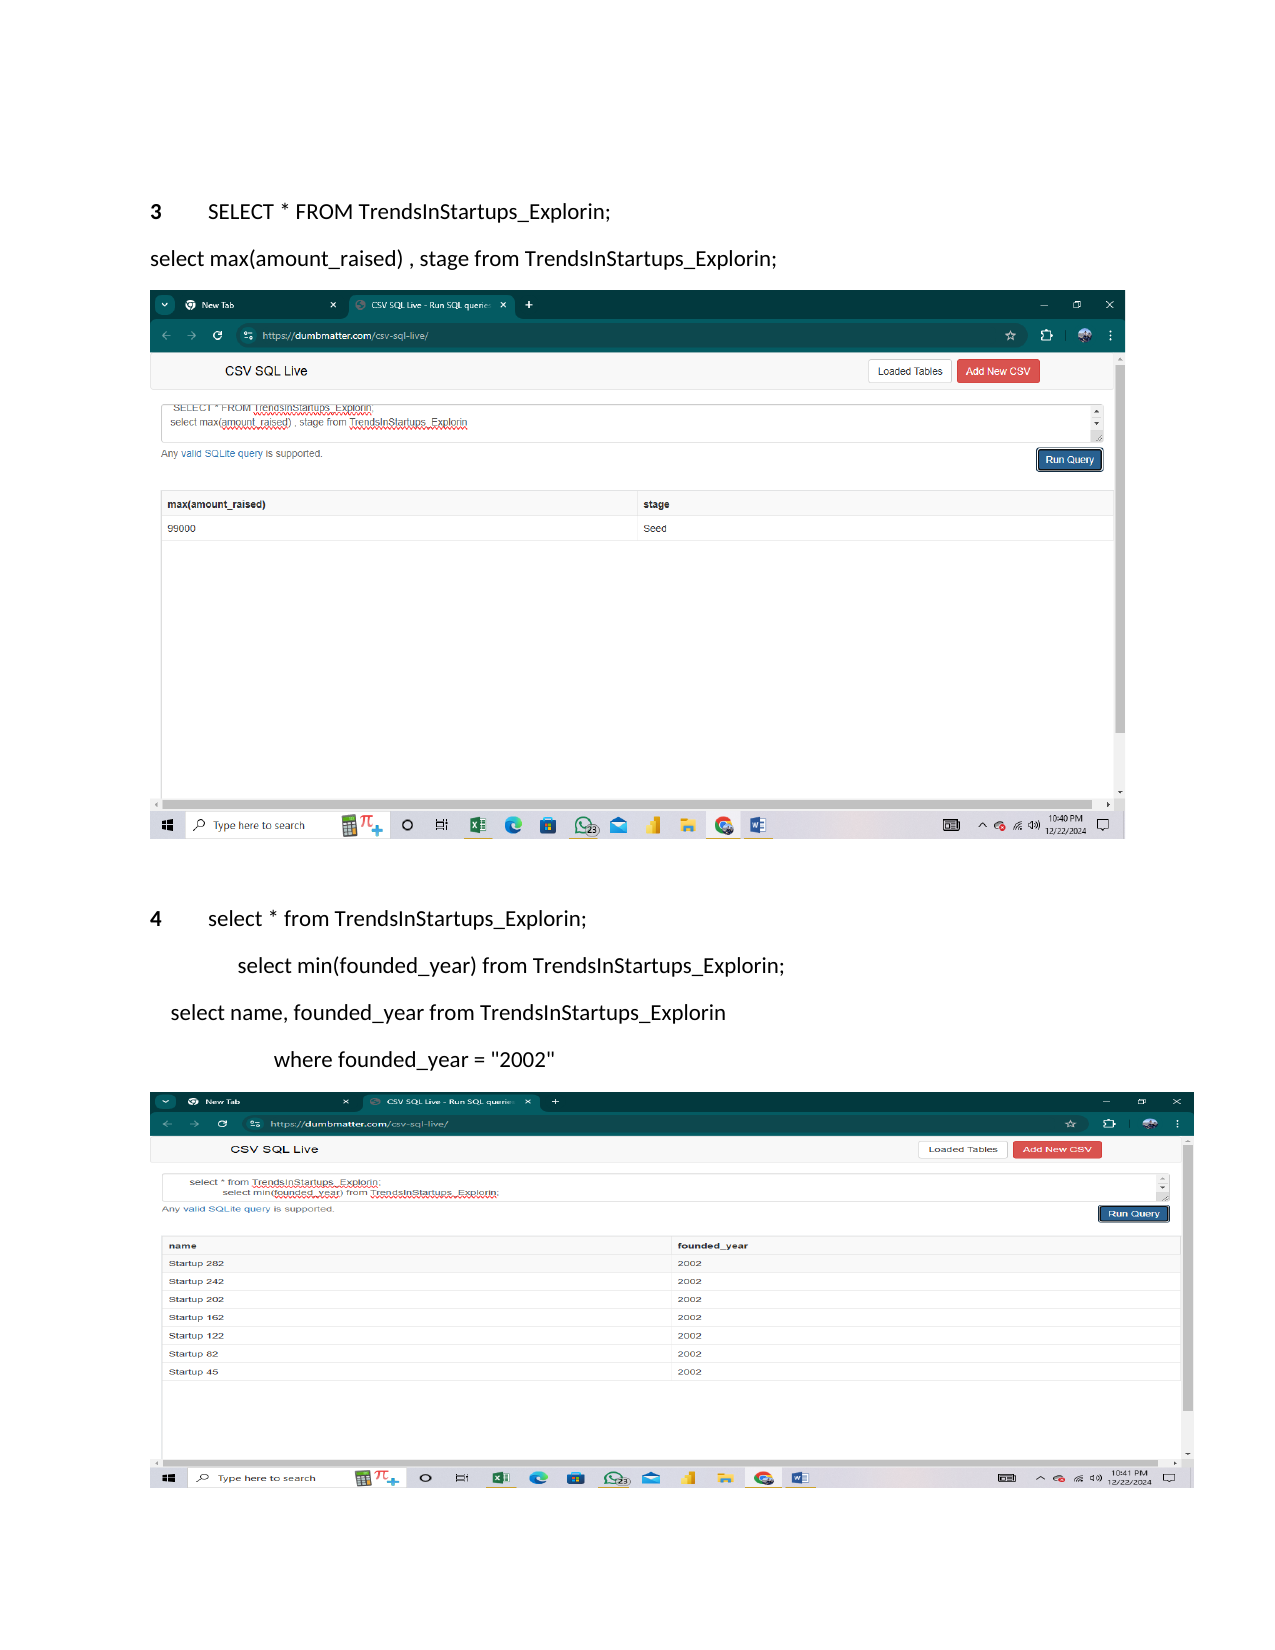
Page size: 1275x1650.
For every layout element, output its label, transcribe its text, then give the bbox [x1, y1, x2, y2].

text 3 SELECT * FROM TrendsInStartups_Explorin; [150, 197, 1125, 225]
text 4 select * from TrendsInStartups_Explorin; [150, 904, 1125, 932]
text select min(founded_year) from TrendsInStartups_Explorin; [150, 951, 1125, 979]
picture [150, 1092, 1194, 1488]
text select max(amount_raised) , stage from TrendsInStartups_Explorin; [150, 244, 1125, 272]
text where founded_year = "2002" [150, 1045, 1125, 1073]
text select name, founded_year from TrendsInStartups_Explorin [150, 998, 1125, 1026]
picture [150, 290, 1125, 839]
